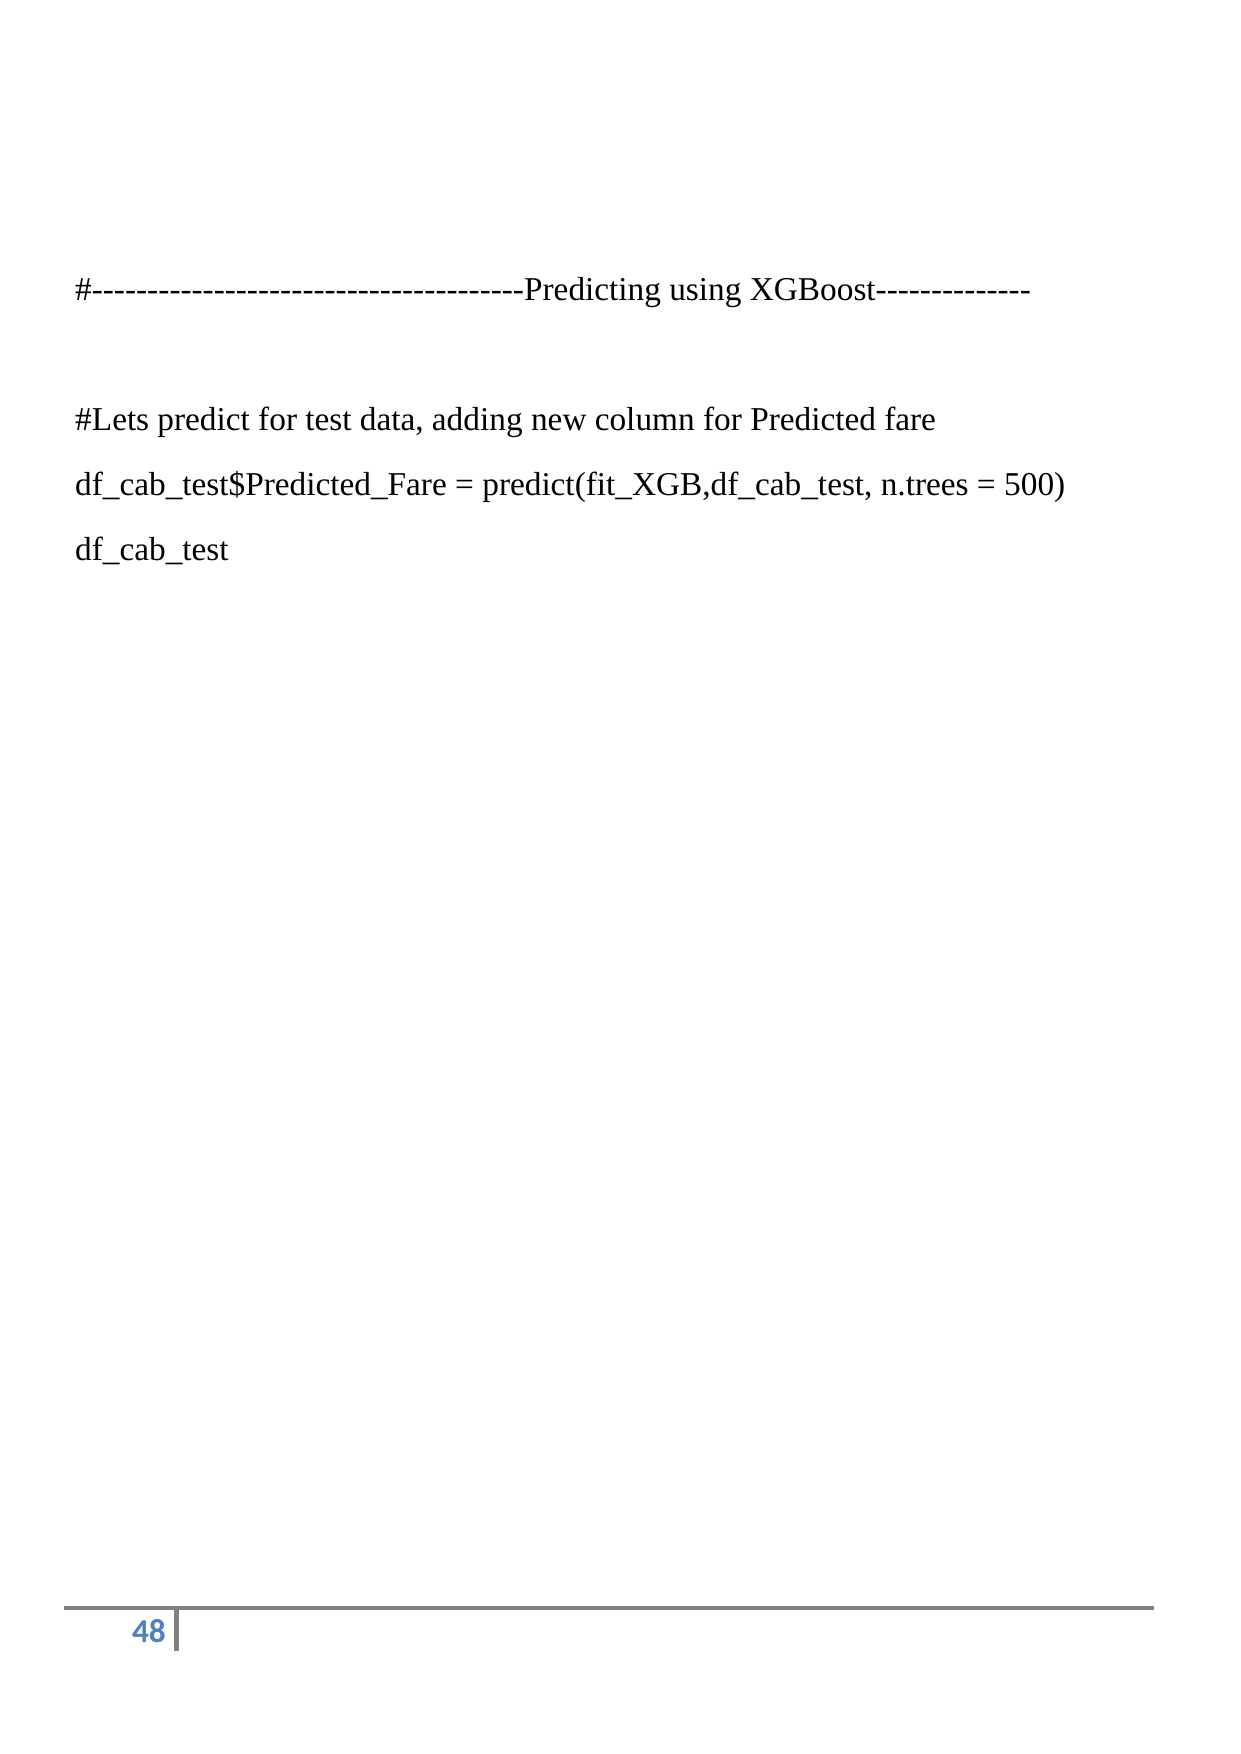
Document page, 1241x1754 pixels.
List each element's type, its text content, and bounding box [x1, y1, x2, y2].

text #Lets predict for test data, adding new column for Predicted fare [75, 399, 1165, 438]
text df_cab_test$Predicted_Fare = predict(fit_XGB,df_cab_test, n.trees = 500) [75, 464, 1165, 503]
text df_cab_test [75, 529, 1165, 568]
text #---------------------------------------Predicting using XGBoost-------------- [75, 270, 1165, 308]
